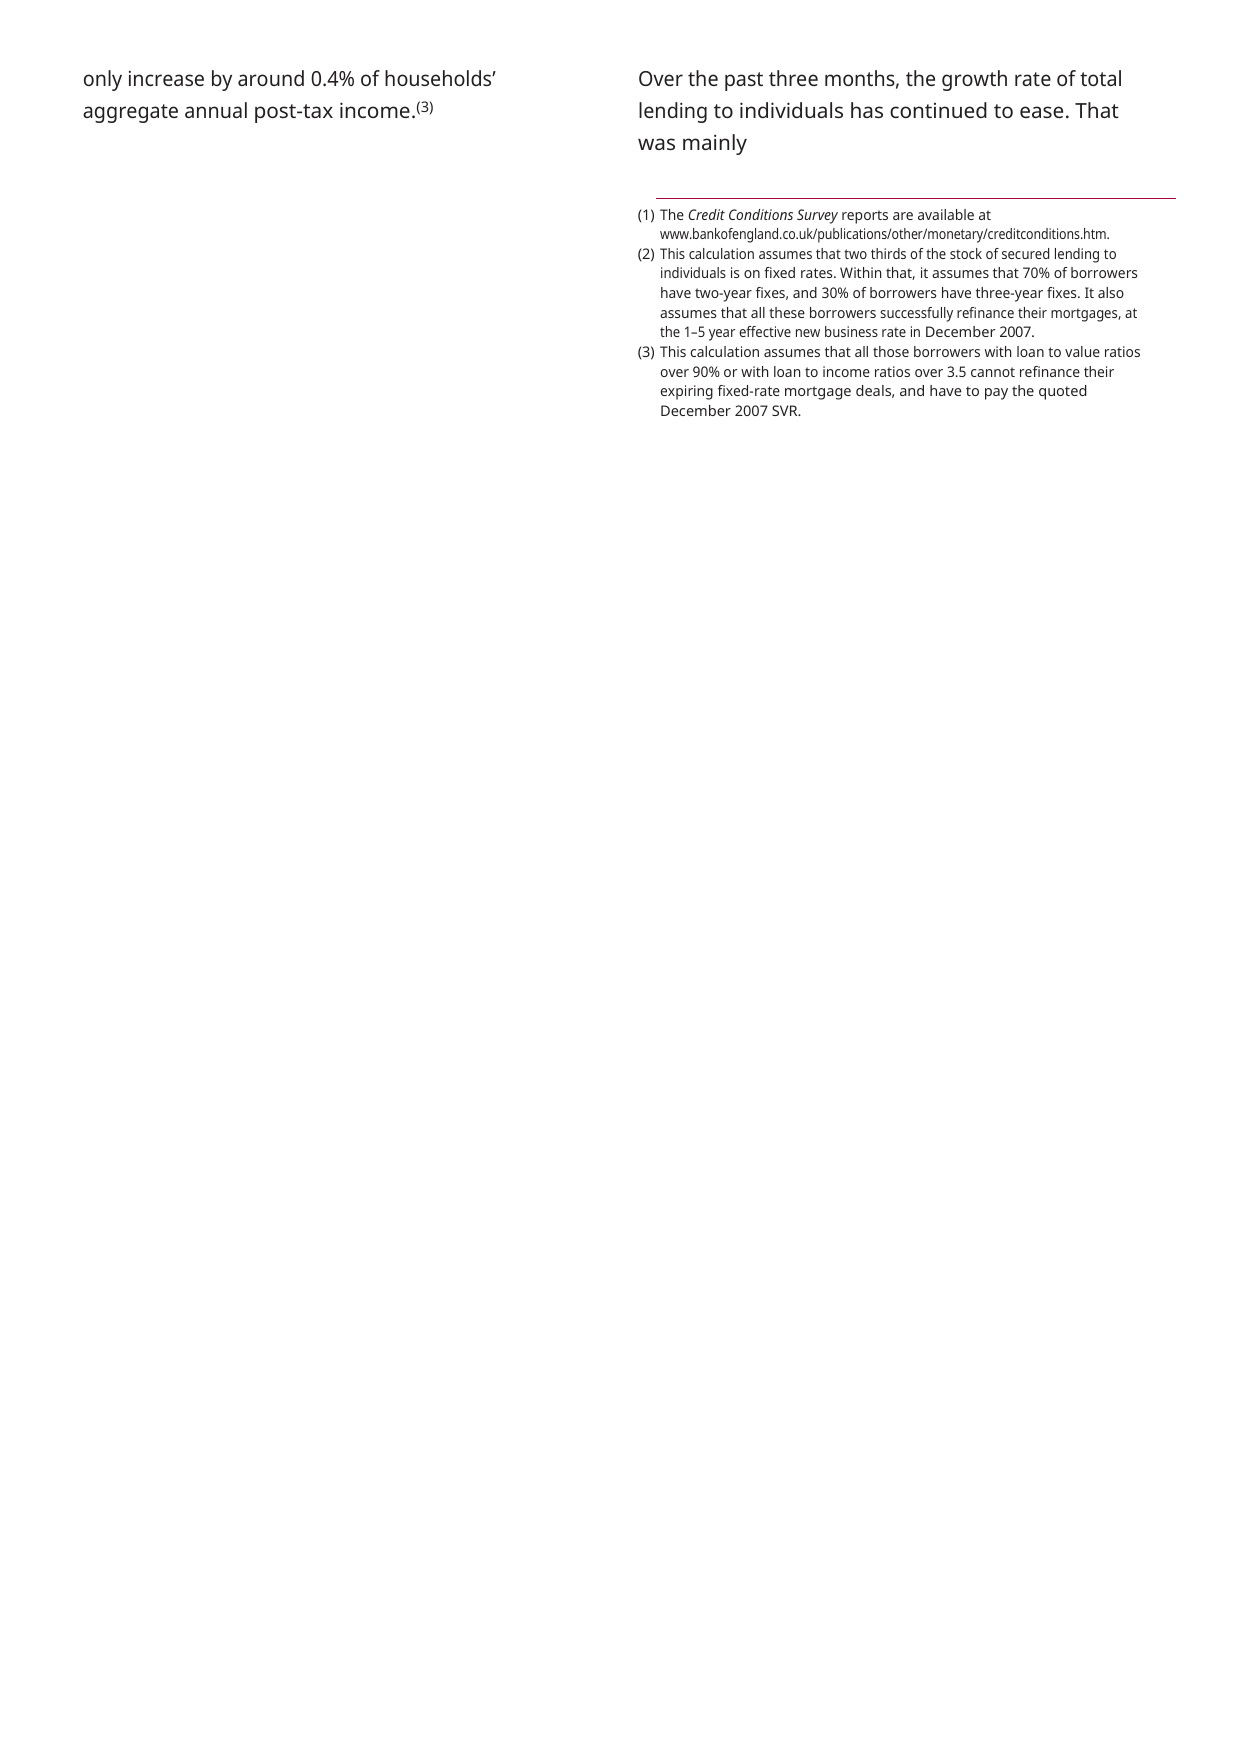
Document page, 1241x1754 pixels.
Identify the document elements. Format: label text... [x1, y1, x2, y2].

list This calculation assumes that two thirds of the stock of secured lending to individuals is on fixed rates. Within that, it assumes that 70% of borrowers have two-year fixes, and 30% of borrowers have three-year fixes. It also assumes that all these borrowers successfully refinance their mortgages, at the 1–5 year effective new business rate in December 2007. [638, 244, 1153, 342]
list The Credit Conditions Survey reports are available at www.bankofengland.co.uk/publications/other/monetary/creditconditions.htm. [638, 205, 1116, 244]
list This calculation assumes that all those borrowers with loan to value ratios over 90% or with loan to income ratios over 3.5 cannot refinance their expiring fixed-rate mortgage deals, and have to pay the quoted December 2007 SVR. [638, 342, 1147, 420]
text Over the past three months, the growth rate of total lending to individuals has continued to ease. That was mainly [638, 64, 1137, 156]
